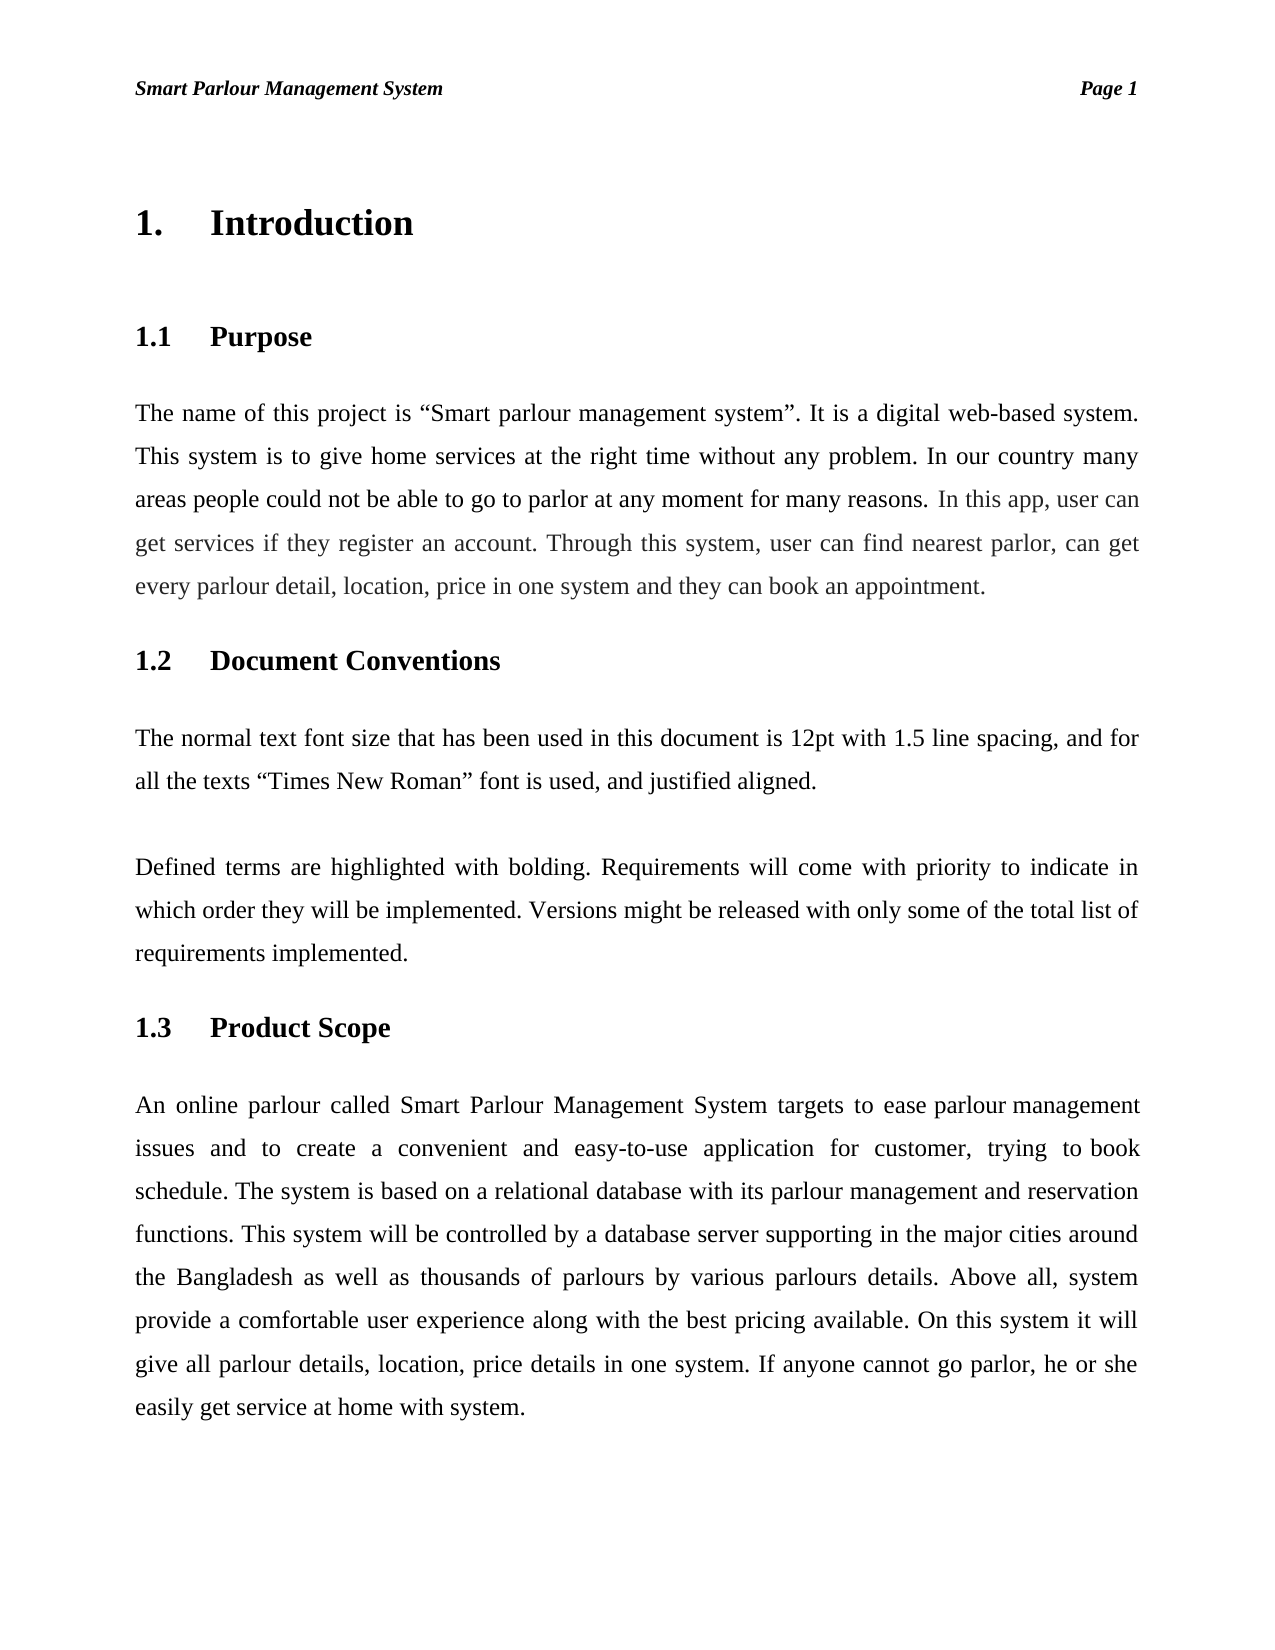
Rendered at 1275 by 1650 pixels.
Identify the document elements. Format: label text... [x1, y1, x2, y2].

subtitle Document Conventions [135, 643, 1140, 677]
subtitle Product Scope [135, 1011, 1140, 1044]
text Defined terms are highlighted with bolding. Requirements will come with priority to indicate in which order they will be implemented. Versions might be released with only some of the total list of requirements implemented. [135, 852, 1140, 967]
text The name of this project is “Smart parlour management system”. It is a digital web-based system. This system is to give home services at the right time without any problem. In our country many areas people could not be able to go to parlor at any moment for many reasons. In this app, user can get services if they register an account. Through this system, user can find nearest parlor, can get every parlour detail, location, price in one system and they can book an appointment. [135, 556, 1140, 599]
subtitle Purpose [135, 319, 1140, 352]
text The normal text font size that has been used in this document is 12pt with 1.5 line spacing, and for all the texts “Times New Roman” font is used, and justified aligned. [135, 723, 1140, 794]
subtitle Introduction [135, 200, 1140, 243]
text The name of this project is “Smart parlour management system”. It is a digital web-based system. This system is to give home services at the right time without any problem. In our country many areas people could not be able to go to parlor at any moment for many reasons. In this app, user can get services if they register an account. Through this system, user can find nearest parlor, can get every parlour detail, location, price in one system and they can book an appointment. [135, 398, 1140, 528]
text An online parlour called Smart Parlour Management System targets to ease parlour management issues and to create a convenient and easy-to-use application for customer, trying to book schedule. The system is based on a relational database with its parlour management and reservation functions. This system will be controlled by a database server supporting in the major cities around the Bangladesh as well as thousands of parlours by various parlours details. Above all, system provide a comfortable user experience along with the best pricing available. On this system it will give all parlour details, location, price details in one system. If anyone cannot go parlor, he or she easily get service at home with system. [135, 1090, 1140, 1421]
